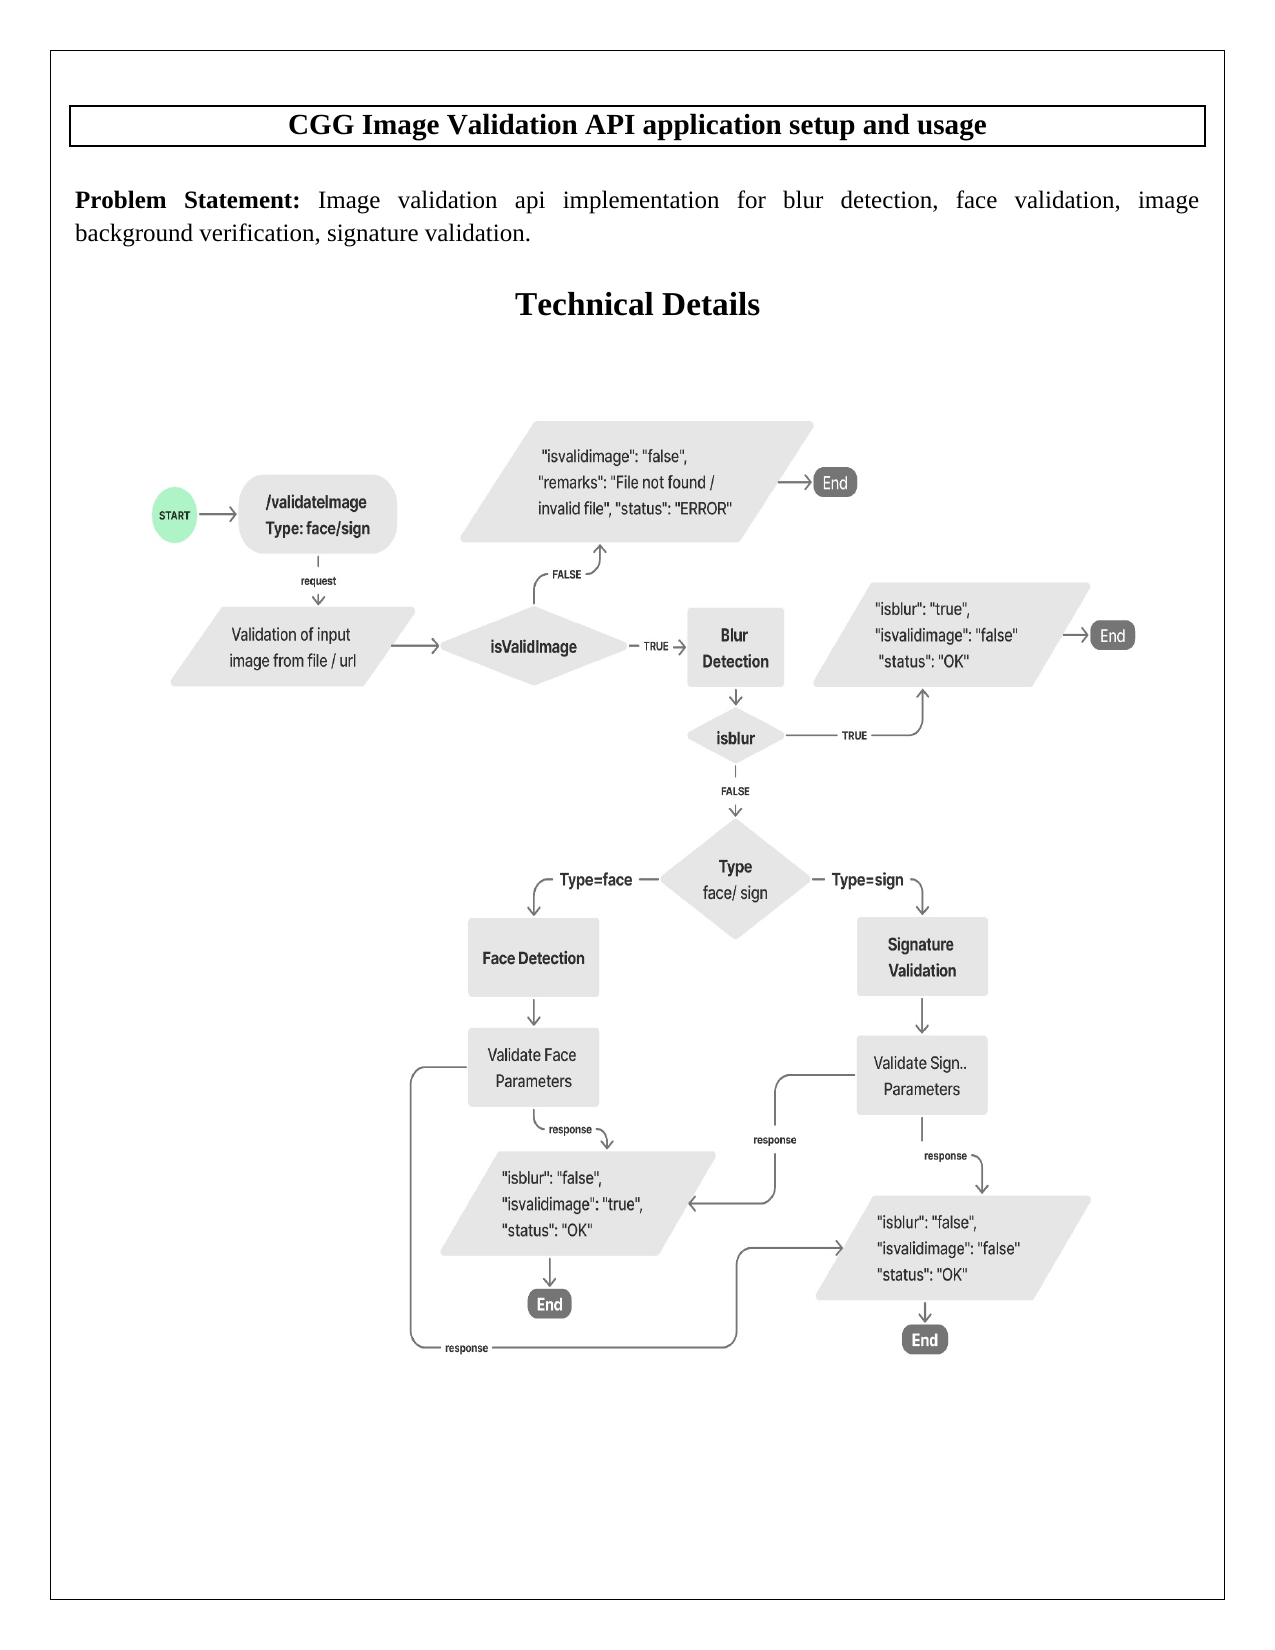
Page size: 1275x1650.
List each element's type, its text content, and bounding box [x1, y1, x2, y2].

text CGG Image Validation API application setup and usage [71, 107, 1204, 145]
picture [75, 328, 1212, 1455]
text Technical Details [75, 284, 1200, 322]
text Problem Statement: Image validation api implementation for blur detection, face validation, image background verification, signature validation. [75, 185, 1200, 247]
